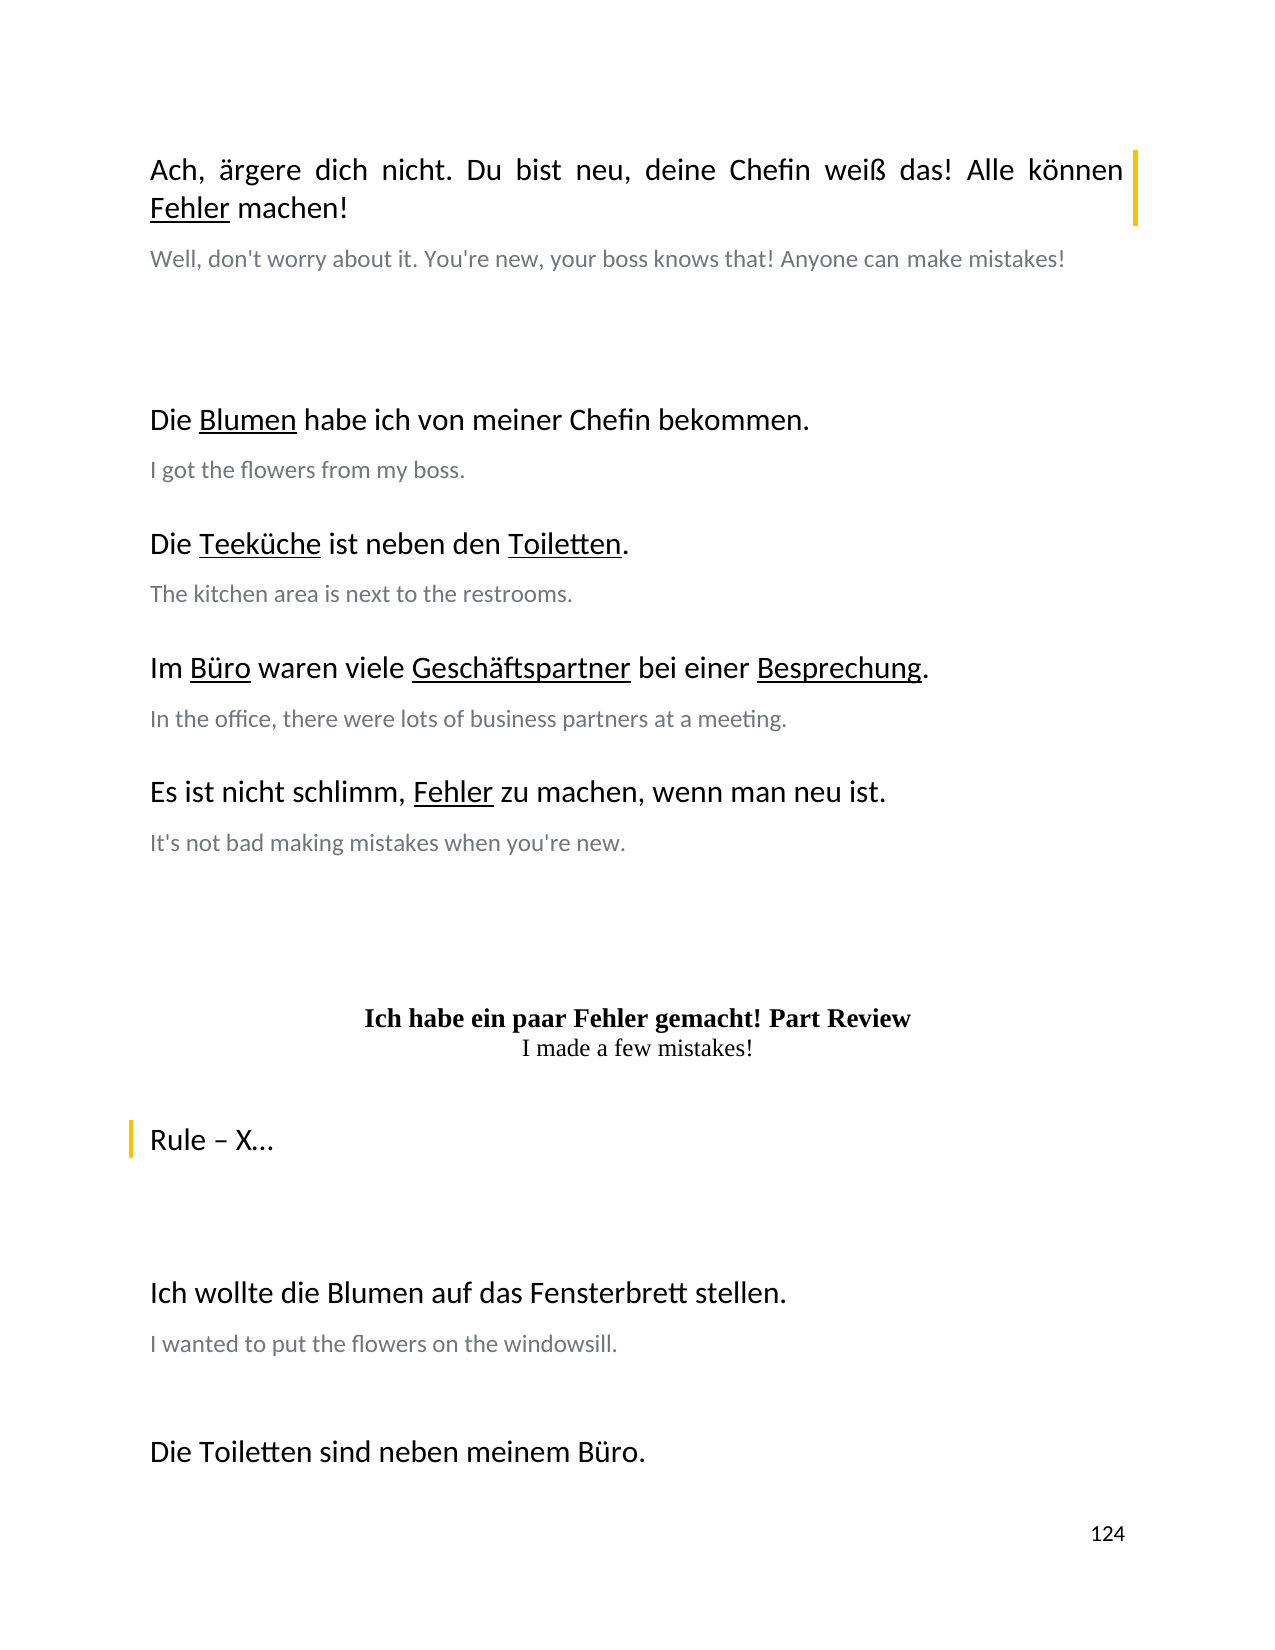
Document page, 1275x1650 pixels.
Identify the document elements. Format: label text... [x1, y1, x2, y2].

text I got the flowers from my boss. [150, 454, 1125, 485]
text Die Toiletten sind neben meinem Büro. [150, 1432, 1125, 1470]
text Rule – X… [150, 1120, 1125, 1158]
text Well, don't worry about it. You're new, your boss knows that! Anyone can make mistakes! [150, 243, 1125, 273]
text Ach, ärgere dich nicht. Du bist neu, deine Chefin weiß das! Alle können Fehler machen! [150, 150, 1125, 226]
text I wanted to put the flowers on the windowsill. [150, 1328, 1125, 1358]
text I made a few mistakes! [150, 1033, 1125, 1062]
text Ich habe ein paar Fehler gemacht! Part Review [150, 1002, 1125, 1033]
text Ich wollte die Blumen auf das Fensterbrett stellen. [150, 1273, 1125, 1311]
text The kitchen area is next to the restrooms. [150, 579, 1125, 609]
text It's not bad making mistakes when you're new. [150, 827, 1125, 857]
text Die Blumen habe ich von meiner Chefin bekommen. [150, 400, 1125, 438]
text Die Teeküche ist neben den Toiletten. [150, 524, 1125, 562]
text Im Büro waren viele Geschäftspartner bei einer Besprechung. [150, 648, 1125, 686]
text Es ist nicht schlimm, Fehler zu machen, wenn man neu ist. [150, 772, 1125, 810]
text In the office, there were lots of business partners at a meeting. [150, 703, 1125, 733]
